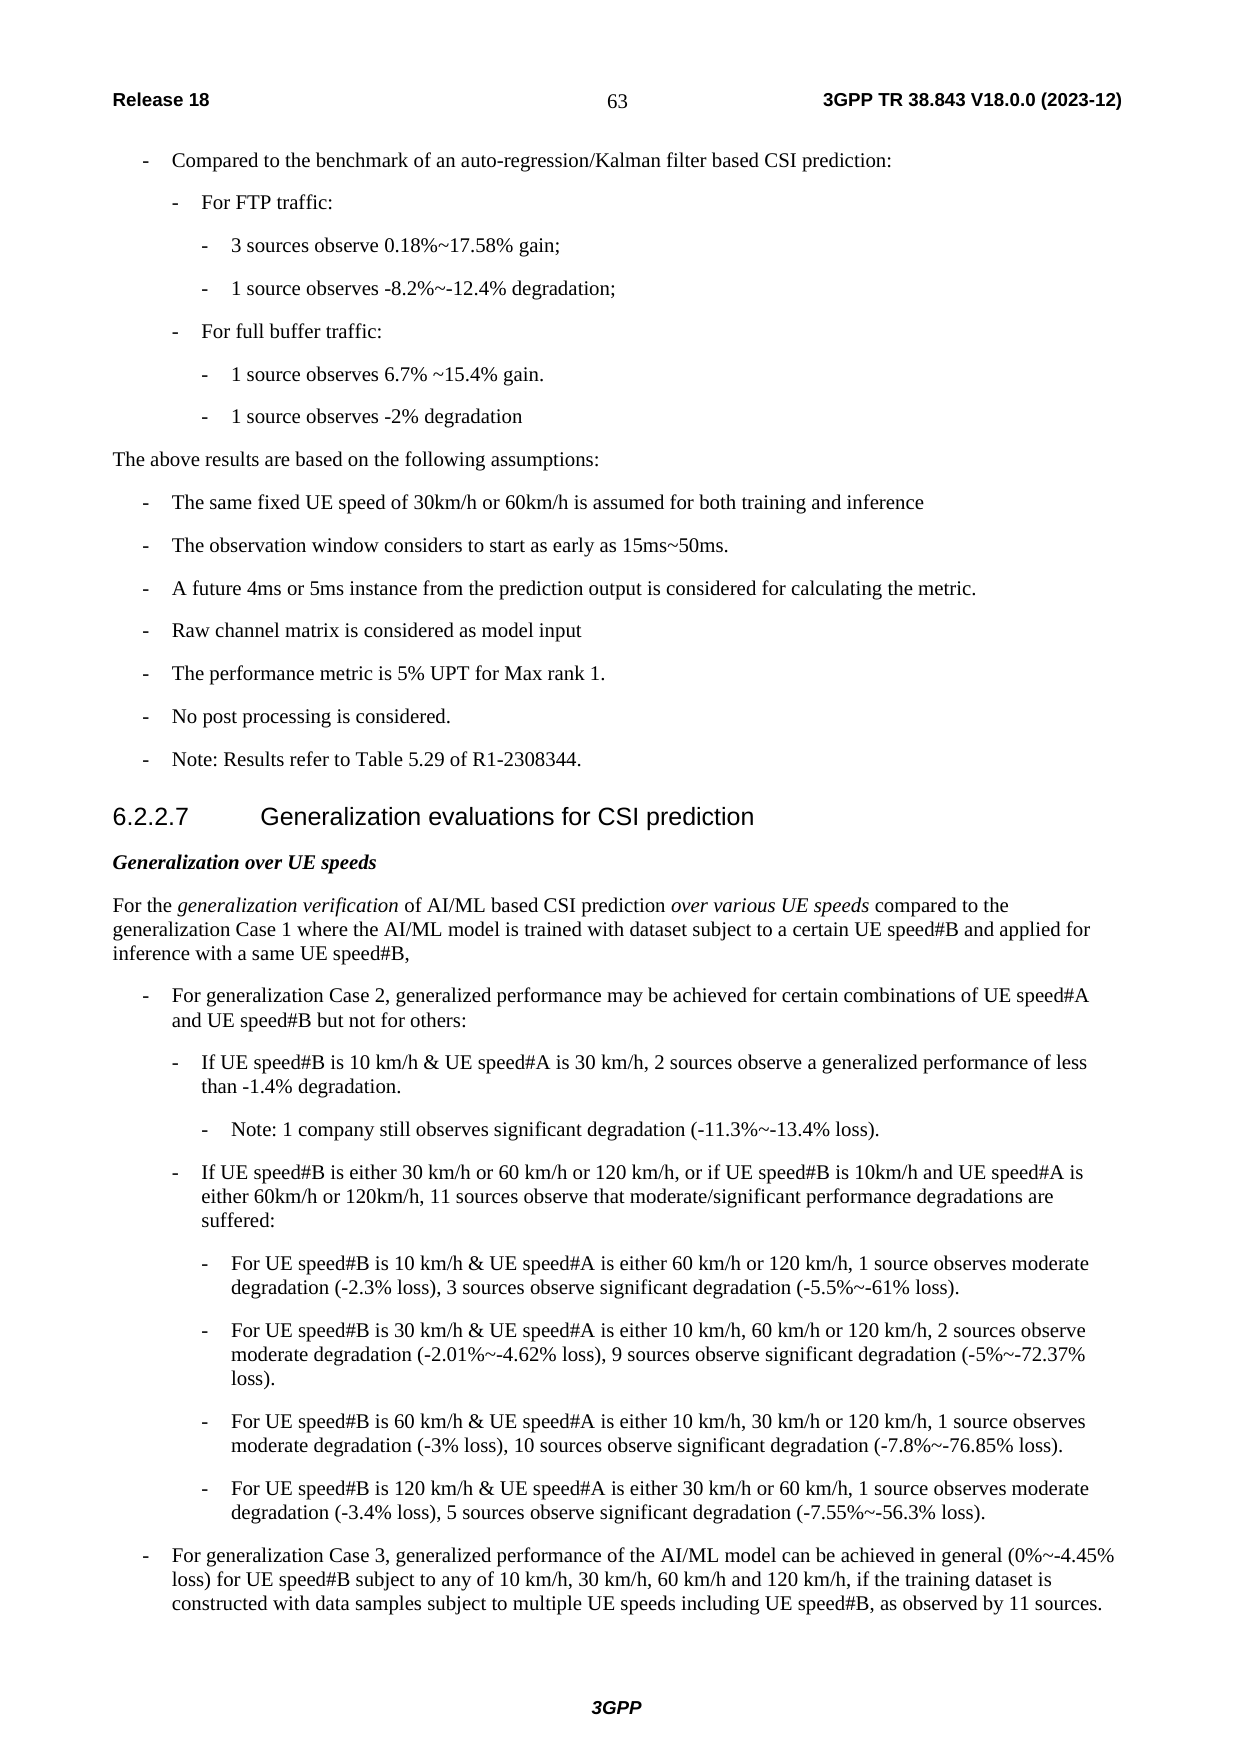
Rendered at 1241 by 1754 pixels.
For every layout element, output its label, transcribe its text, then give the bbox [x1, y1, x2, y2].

text - The observation window considers to start as early as 15ms~50ms. [142, 533, 1122, 557]
text - For UE speed#B is 10 km/h & UE speed#A is either 60 km/h or 120 km/h, 1 source observes moderate degradation (-2.3% loss), 3 sources observe significant degradation (-5.5%~-61% loss). [201, 1251, 1122, 1299]
text For the generalization verification of AI/ML based CSI prediction over various UE speeds compared to the generalization Case 1 where the AI/ML model is trained with dataset subject to a certain UE speed#B and applied for inference with a same UE speed#B, [112, 892, 1122, 965]
text - Compared to the benchmark of an auto-regression/Kalman filter based CSI prediction: [142, 147, 1122, 172]
text Generalization over UE speeds [112, 850, 1122, 874]
text - A future 4ms or 5ms instance from the prediction output is considered for calculating the metric. [142, 576, 1122, 600]
text - Raw channel matrix is considered as model input [142, 618, 1122, 642]
text - The performance metric is 5% UPT for Max rank 1. [142, 661, 1122, 685]
text - For FTP traffic: [172, 190, 1122, 214]
text - 1 source observes -2% degradation [201, 404, 1122, 428]
text - For UE speed#B is 60 km/h & UE speed#A is either 10 km/h, 30 km/h or 120 km/h, 1 source observes moderate degradation (-3% loss), 10 sources observe significant degradation (-7.8%~-76.85% loss). [201, 1409, 1122, 1457]
text - If UE speed#B is 10 km/h & UE speed#A is 30 km/h, 2 sources observe a generalized performance of less than -1.4% degradation. [172, 1050, 1122, 1098]
text - 1 source observes -8.2%~-12.4% degradation; [201, 276, 1122, 300]
text - 3 sources observe 0.18%~17.58% gain; [201, 233, 1122, 257]
text - For generalization Case 2, generalized performance may be achieved for certain combinations of UE speed#A and UE speed#B but not for others: [142, 983, 1122, 1032]
text - For generalization Case 3, generalized performance of the AI/ML model can be achieved in general (0%~-4.45% loss) for UE speed#B subject to any of 10 km/h, 30 km/h, 60 km/h and 120 km/h, if the training dataset is constructed with data samples subject to multiple UE speeds including UE speed#B, as observed by 11 sources. [142, 1542, 1122, 1615]
text - Note: 1 company still observes significant degradation (-11.3%~-13.4% loss). [201, 1117, 1122, 1141]
text - The same fixed UE speed of 30km/h or 60km/h is assumed for both training and inference [142, 490, 1122, 514]
text - Note: Results refer to Table 5.29 of R1-2308344. [142, 747, 1122, 771]
text - If UE speed#B is either 30 km/h or 60 km/h or 120 km/h, or if UE speed#B is 10km/h and UE speed#A is either 60km/h or 120km/h, 11 sources observe that moderate/significant performance degradations are suffered: [172, 1160, 1122, 1232]
subtitle 6.2.2.7 Generalization evaluations for CSI prediction [112, 802, 1122, 831]
text - For UE speed#B is 120 km/h & UE speed#A is either 30 km/h or 60 km/h, 1 source observes moderate degradation (-3.4% loss), 5 sources observe significant degradation (-7.55%~-56.3% loss). [201, 1476, 1122, 1524]
text - 1 source observes 6.7% ~15.4% gain. [201, 362, 1122, 386]
text - No post processing is considered. [142, 704, 1122, 728]
text - For UE speed#B is 30 km/h & UE speed#A is either 10 km/h, 60 km/h or 120 km/h, 2 sources observe moderate degradation (-2.01%~-4.62% loss), 9 sources observe significant degradation (-5%~-72.37% loss). [201, 1318, 1122, 1390]
text - For full buffer traffic: [172, 319, 1122, 343]
text The above results are based on the following assumptions: [112, 447, 1122, 471]
